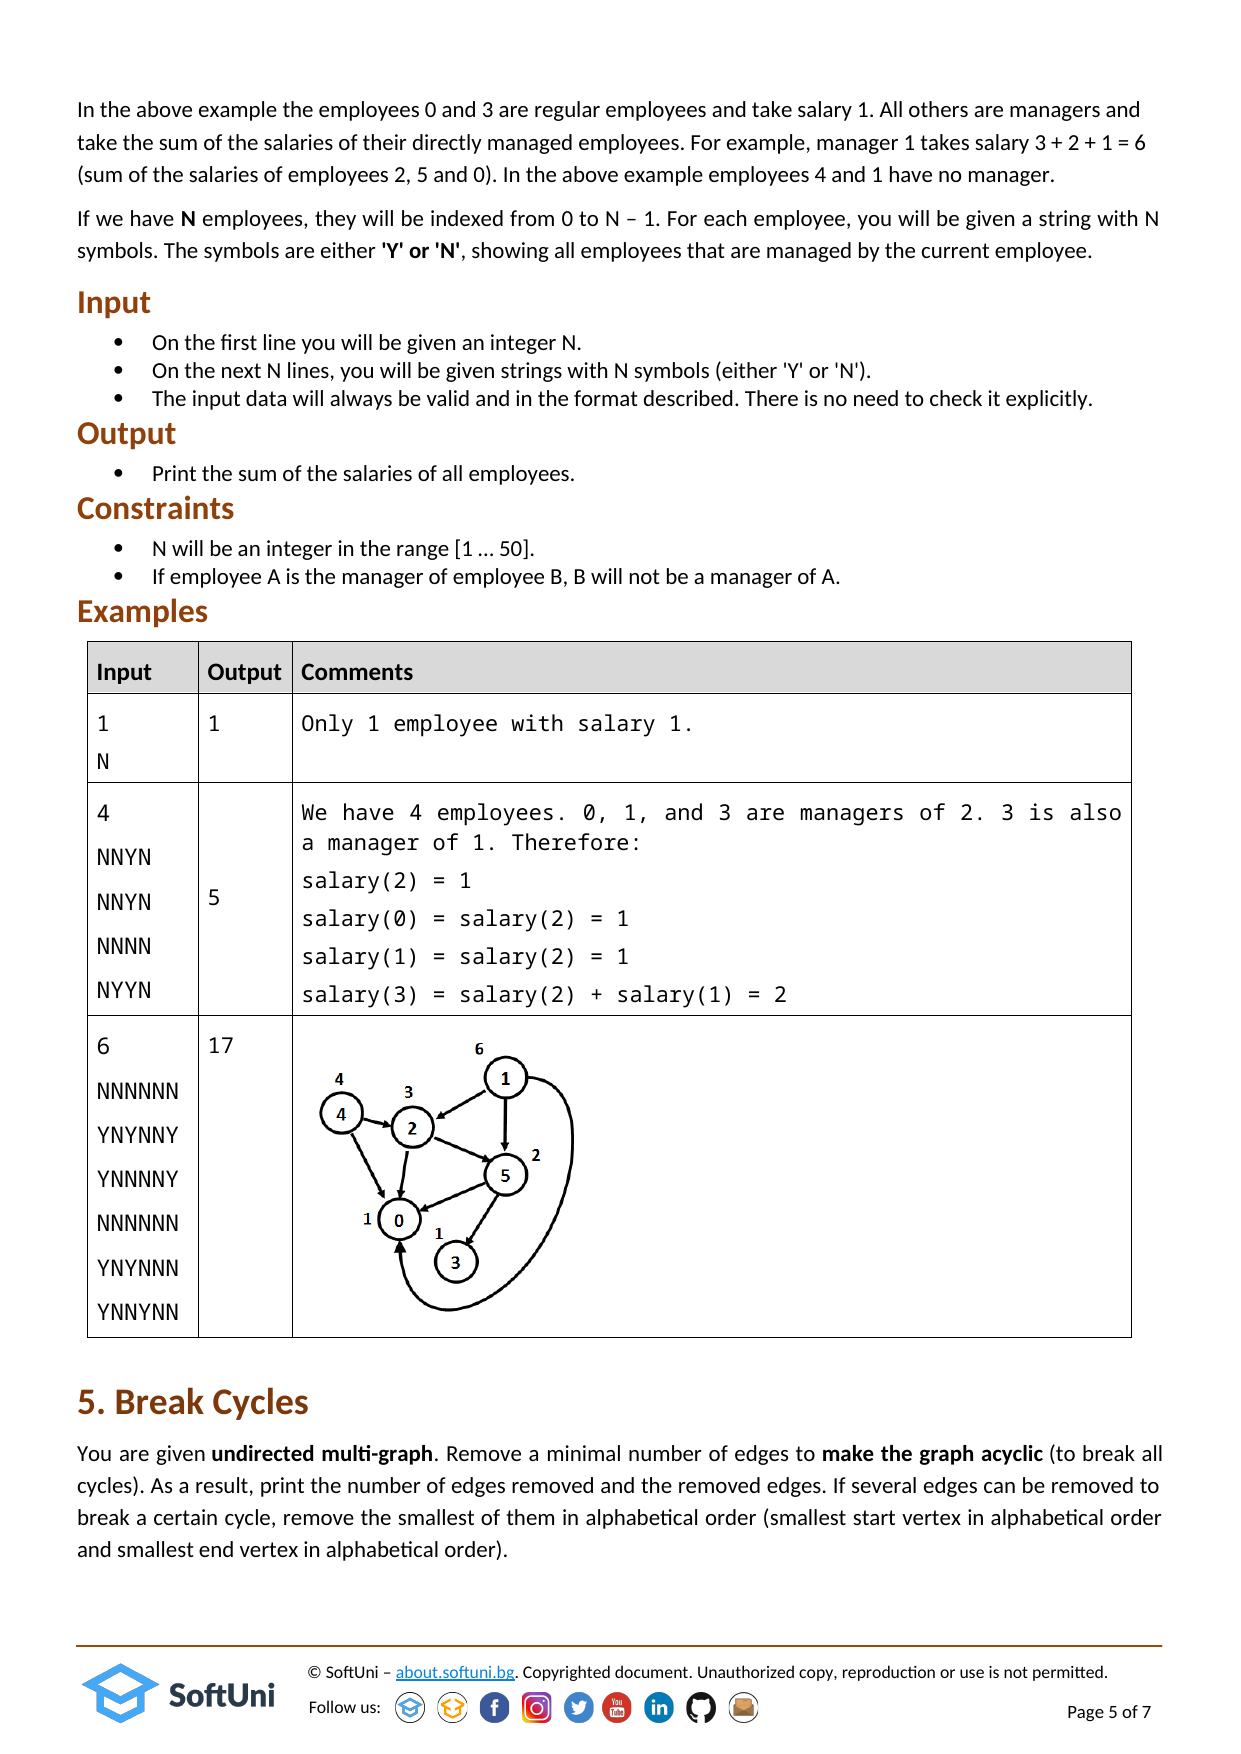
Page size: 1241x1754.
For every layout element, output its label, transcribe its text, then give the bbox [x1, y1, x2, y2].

list On the next N lines, you will be given strings with N symbols (either 'Y' or 'N'). [114, 356, 1163, 384]
picture [658, 1705, 667, 1714]
table_cell 5 [199, 783, 292, 1015]
list If employee A is the manager of employee B, B will not be a manager of A. [114, 562, 1163, 590]
picture [665, 1714, 674, 1723]
table_cell 1 N [88, 694, 198, 782]
table_header Input [88, 642, 198, 692]
list N will be an integer in the range [1 … 50]. [114, 534, 1163, 562]
picture [728, 1692, 759, 1723]
table_cell 6 NNNNNN YNYNNY YNNNNY NNNNNN YNYNNN YNNYNN [88, 1016, 198, 1337]
picture [602, 1692, 632, 1723]
table_cell [293, 1016, 1131, 1337]
table_cell 17 [199, 1016, 292, 1337]
picture [564, 1692, 594, 1723]
subtitle Constraints [77, 487, 1163, 528]
table_cell Only 1 employee with salary 1. [293, 694, 1131, 782]
list On the first line you will be given an integer N. [114, 328, 1163, 356]
list Print the sum of the salaries of all employees. [114, 459, 1163, 487]
table_header Output [199, 642, 292, 692]
text If we have N employees, they will be indexed from 0 to N – 1. For each employee, you will be given a string with N symbols. The symbols are either 'Y' or 'N', showing all employees that are managed by the current employee. [77, 204, 1163, 265]
table_header Comments [293, 642, 1131, 692]
picture [479, 1692, 510, 1723]
subtitle Output [77, 412, 1163, 453]
table_cell 1 [199, 694, 292, 782]
subtitle Input [77, 281, 1163, 322]
picture [644, 1714, 653, 1723]
list The input data will always be valid and in the format described. There is no need to check it explicitly. [114, 384, 1163, 412]
picture [665, 1692, 674, 1701]
picture [686, 1692, 716, 1723]
table_cell We have 4 employees. 0, 1, and 3 are managers of 2. 3 is also a manager of 1. Therefore: salary(2) = 1 salary(0) = salary(2) = 1 salary(1) = salary(2) = 1 salary(3) = salary(2) + salary(1) = 2 [293, 783, 1131, 1015]
table_cell 4 NNYN NNYN NNNN NYYN [88, 783, 198, 1015]
text You are given undirected multi-graph. Remove a minimal number of edges to make the graph acyclic (to break all cycles). As a result, print the number of edges removed and the removed edges. If several edges can be removed to break a certain cycle, remove the smallest of them in alphabetical order (smallest start vertex in alphabetical order and smallest end vertex in alphabetical order). [77, 1439, 1163, 1563]
picture [644, 1692, 653, 1701]
subtitle Examples [77, 590, 1163, 631]
picture [301, 1030, 591, 1319]
picture [437, 1692, 468, 1723]
picture [75, 1658, 281, 1729]
picture [522, 1692, 552, 1723]
text In the above example the employees 0 and 3 are regular employees and take salary 1. All others are managers and take the sum of the salaries of their directly managed employees. For example, manager 1 takes salary 3 + 2 + 1 = 6 (sum of the salaries of employees 2, 5 and 0). In the above example employees 4 and 1 have no manager. [77, 95, 1163, 188]
subtitle Break Cycles [77, 1378, 1163, 1423]
picture [395, 1692, 425, 1723]
